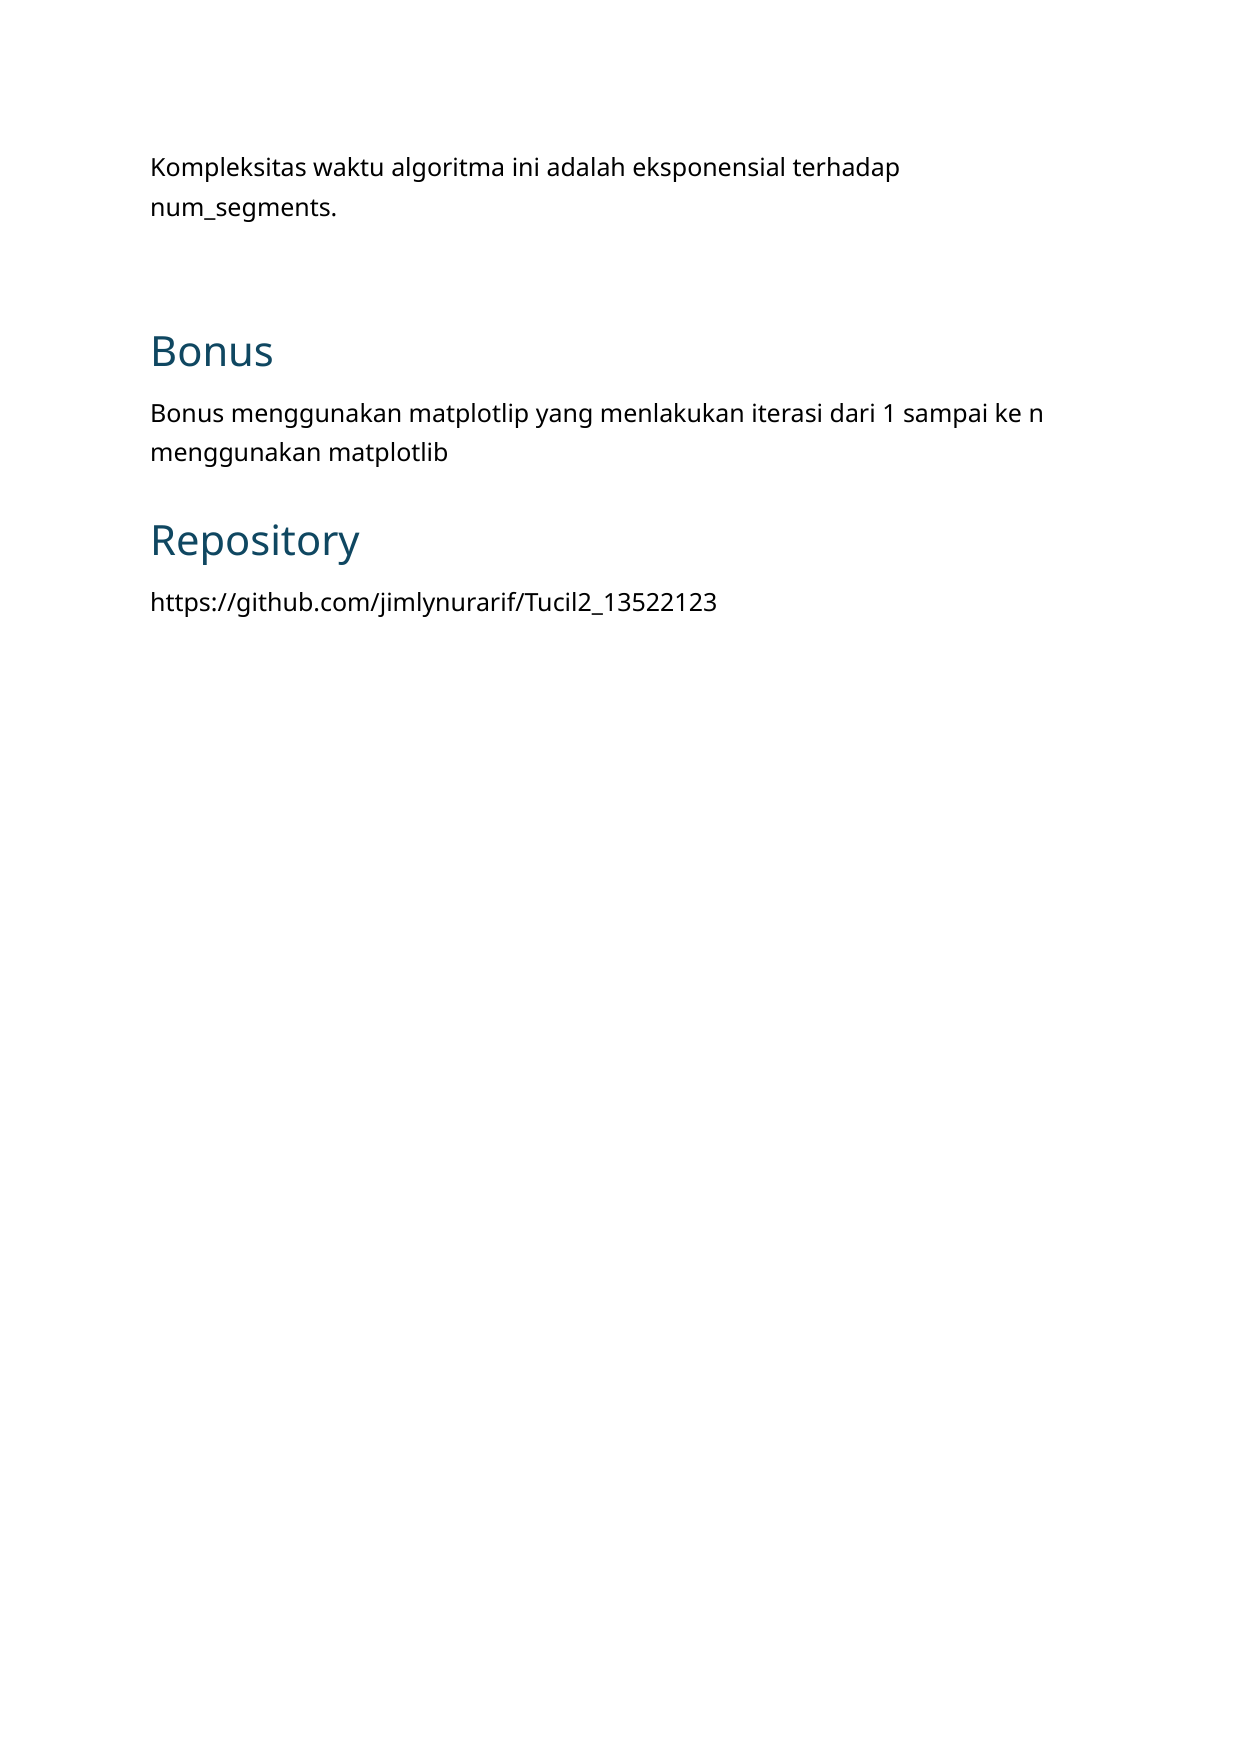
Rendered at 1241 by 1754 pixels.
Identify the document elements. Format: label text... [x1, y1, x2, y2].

text Bonus menggunakan matplotlip yang menlakukan iterasi dari 1 sampai ke n menggunakan matplotlib [150, 395, 1090, 468]
subtitle Bonus [150, 322, 1090, 378]
text https://github.com/jimlynurarif/Tucil2_13522123 [150, 584, 1090, 619]
subtitle Repository [150, 511, 1090, 568]
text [150, 150, 1090, 223]
